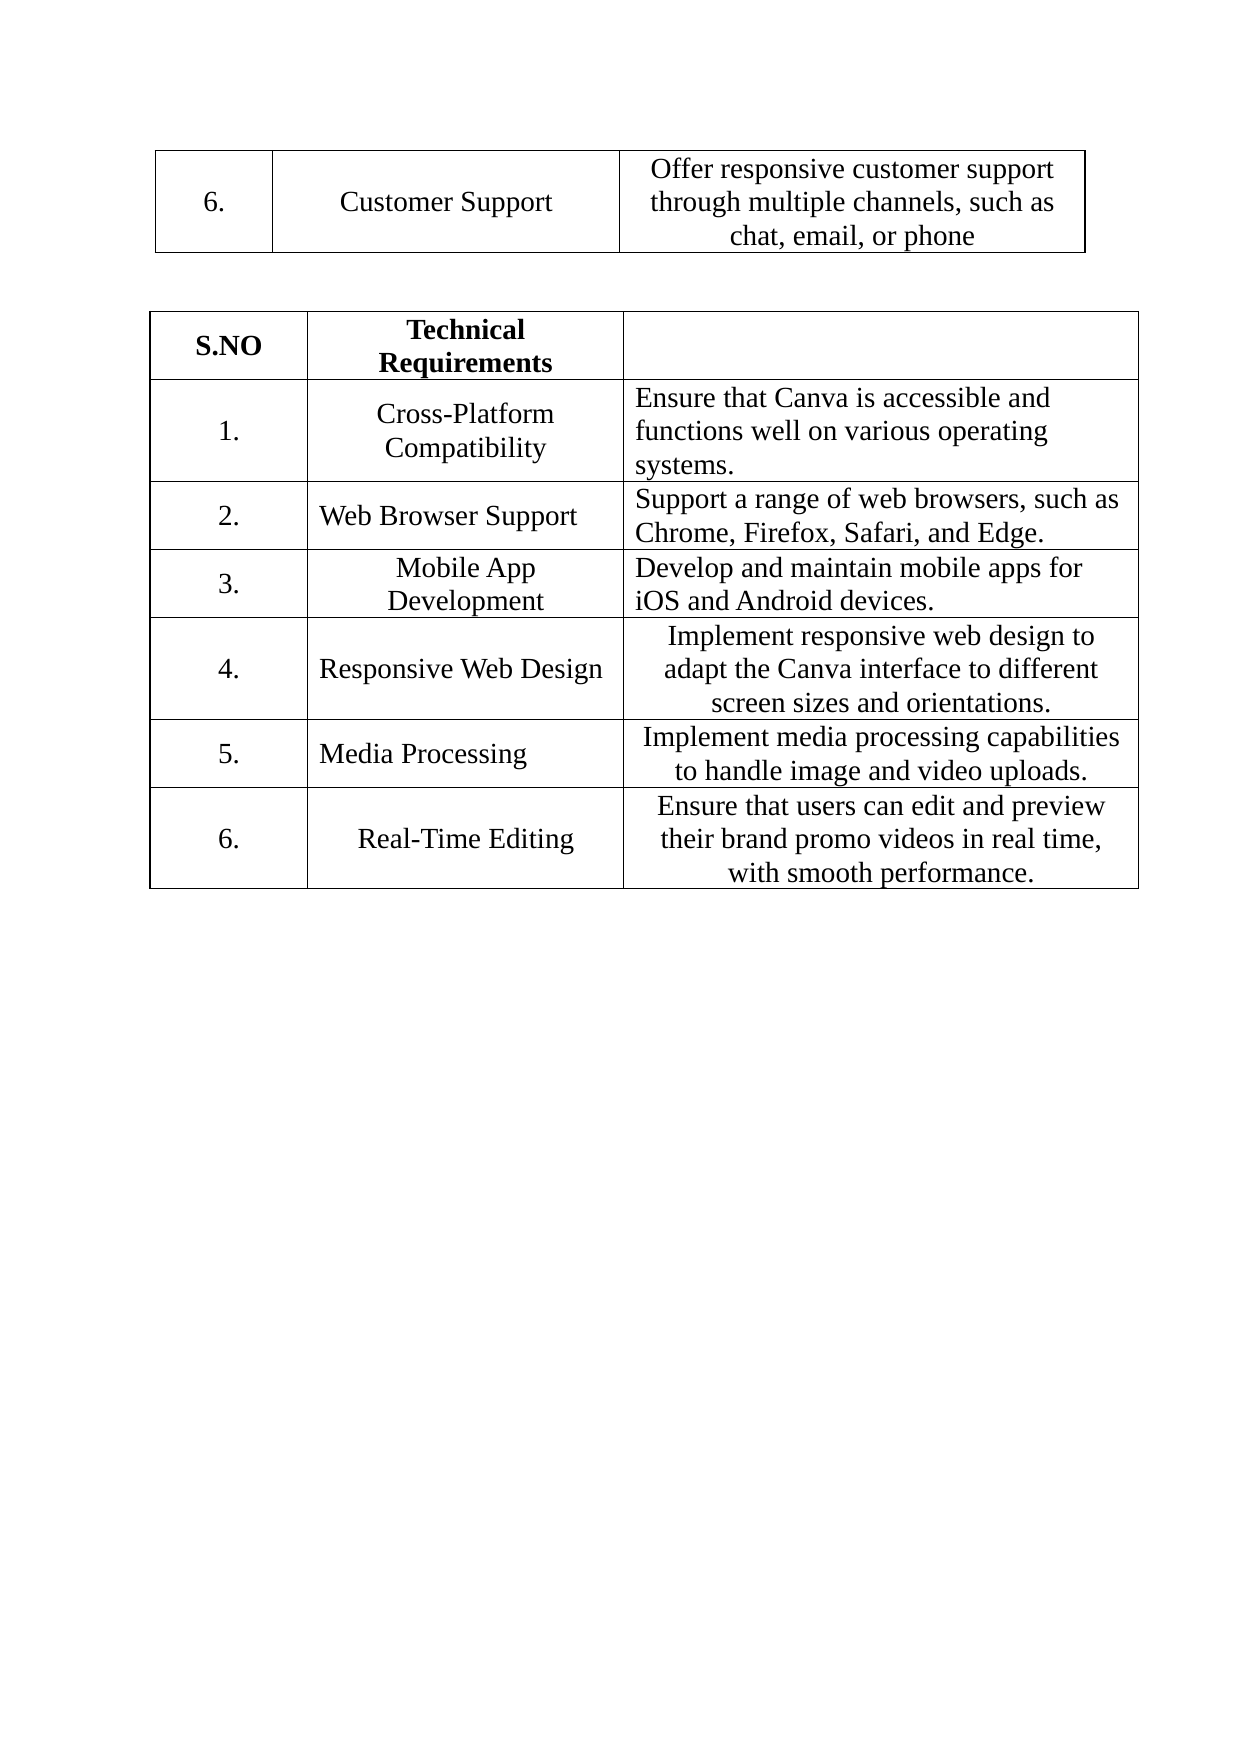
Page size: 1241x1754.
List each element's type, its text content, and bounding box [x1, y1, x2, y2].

table_cell 6. [156, 151, 272, 252]
table_cell 1. [151, 380, 307, 481]
table_cell Ensure that users can edit and preview their brand promo videos in real time, with smooth performance. [624, 788, 1138, 888]
table_cell Support a range of web browsers, such as Chrome, Firefox, Safari, and Edge. [624, 482, 1138, 549]
table_cell Implement responsive web design to adapt the Canva interface to different screen sizes and orientations. [624, 618, 1138, 718]
table_cell Develop and maintain mobile apps for iOS and Android devices. [624, 550, 1138, 617]
table_cell Media Processing [308, 720, 623, 787]
table_header [624, 312, 1138, 379]
table_cell 2. [151, 482, 307, 549]
table_cell Responsive Web Design [308, 618, 623, 718]
table_cell 3. [151, 550, 307, 617]
table_cell Mobile App Development [308, 550, 623, 617]
table_cell Cross-Platform Compatibility [308, 380, 623, 481]
table_cell 6. [151, 788, 307, 888]
table_cell 4. [151, 618, 307, 718]
table_cell Real-Time Editing [308, 788, 623, 888]
table_cell Web Browser Support [308, 482, 623, 549]
table_cell Ensure that Canva is accessible and functions well on various operating systems. [624, 380, 1138, 481]
table_cell Customer Support [273, 151, 619, 252]
table_header S.NO [151, 312, 307, 379]
table_cell Offer responsive customer support through multiple channels, such as chat, email, or phone [620, 151, 1084, 252]
table_cell Implement media processing capabilities to handle image and video uploads. [624, 720, 1138, 787]
table_cell 5. [151, 720, 307, 787]
table_header Technical Requirements [308, 312, 623, 379]
